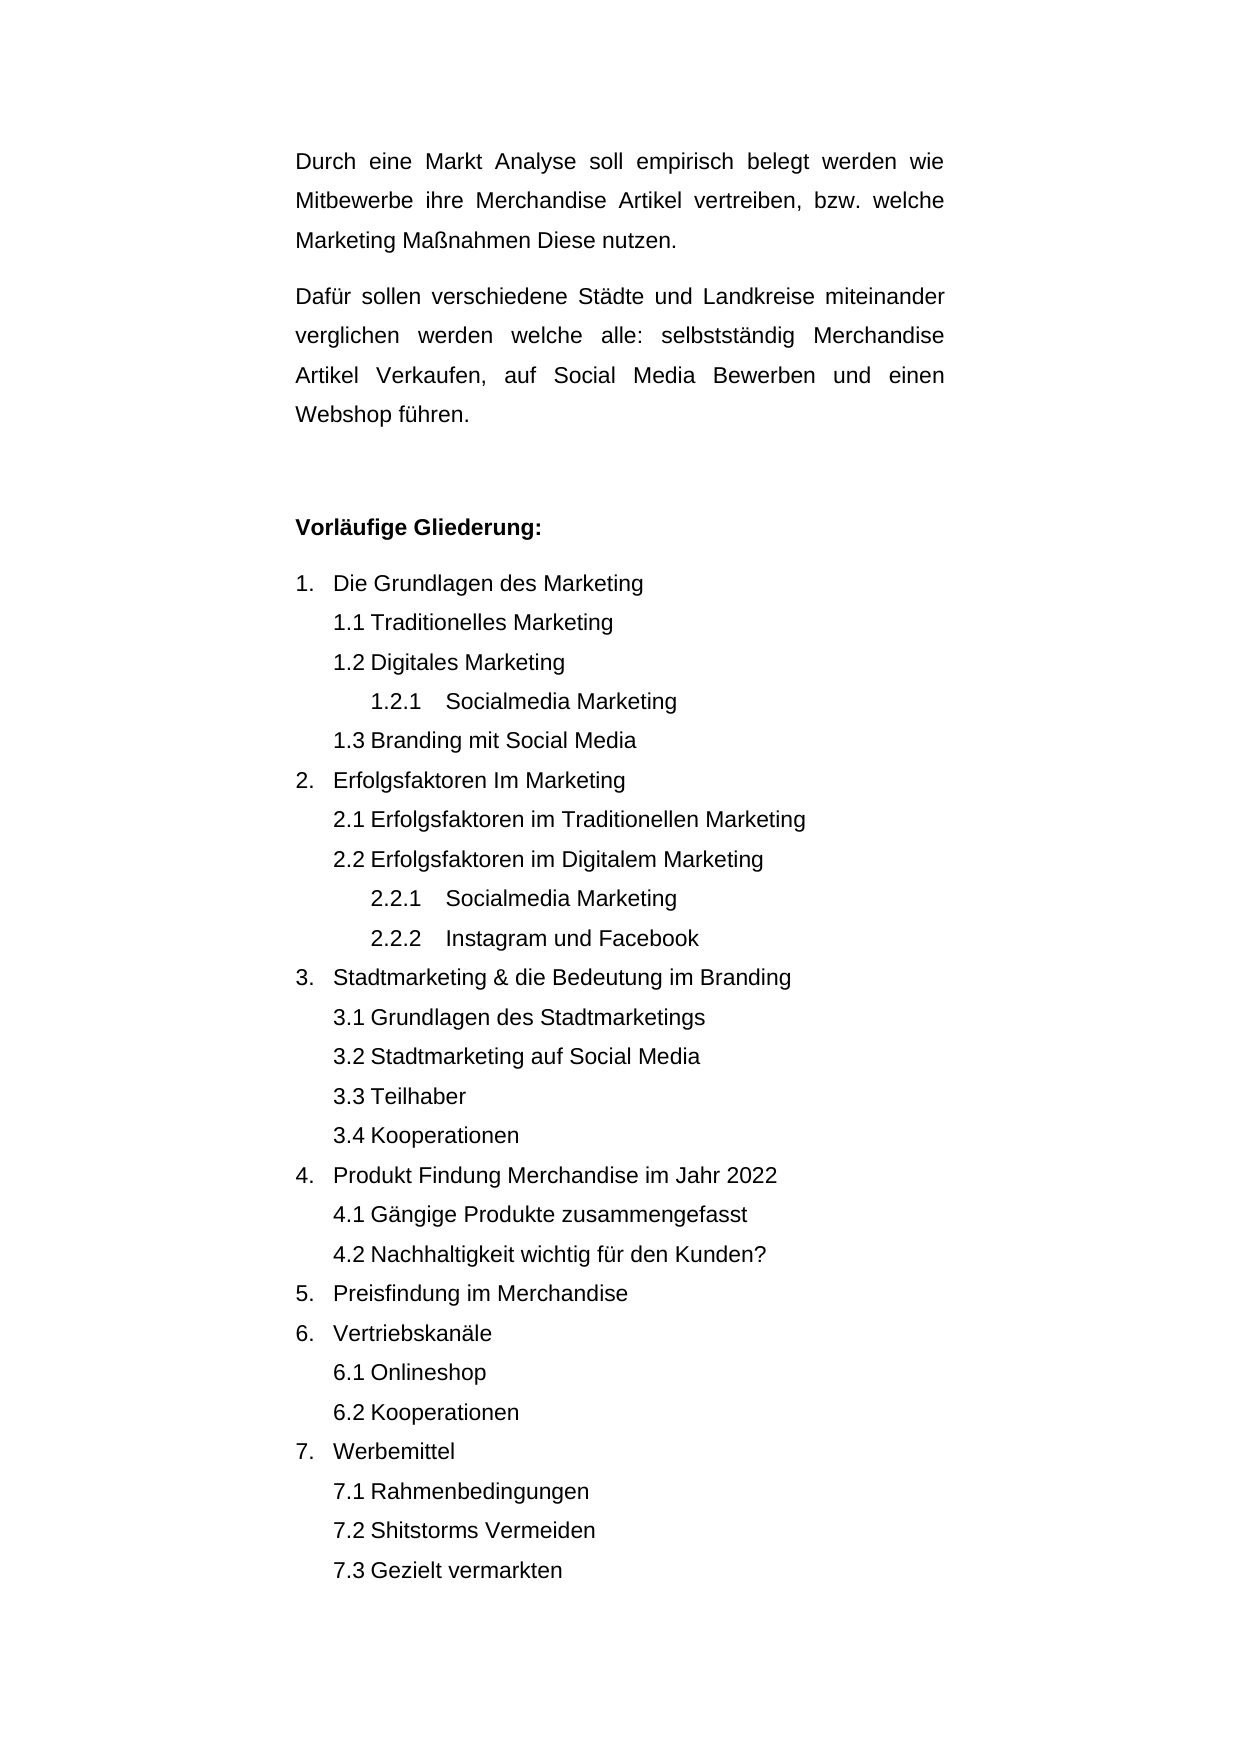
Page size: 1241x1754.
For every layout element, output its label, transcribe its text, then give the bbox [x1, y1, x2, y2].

list Onlineshop [333, 1359, 945, 1386]
list Stadtmarketing & die Bedeutung im Branding [295, 964, 945, 991]
list Preisfindung im Merchandise [295, 1280, 945, 1307]
list Rahmenbedingungen [333, 1478, 945, 1504]
list Gezielt vermarkten [333, 1557, 945, 1583]
list Branding mit Social Media [333, 727, 945, 754]
list Socialmedia Marketing [370, 885, 945, 912]
text Durch eine Markt Analyse soll empirisch belegt werden wie Mitbewerbe ihre Merchandise Artikel vertreiben, bzw. welche Marketing Maßnahmen Diese nutzen. [295, 148, 945, 253]
list Shitstorms Vermeiden [333, 1517, 945, 1543]
list Instagram und Facebook [370, 925, 945, 951]
list Kooperationen [333, 1122, 945, 1149]
text Vorläufige Gliederung: [221, 513, 945, 540]
list Erfolgsfaktoren im Traditionellen Marketing [333, 806, 945, 833]
list Erfolgsfaktoren im Digitalem Marketing [333, 846, 945, 872]
list Werbemittel [295, 1438, 945, 1464]
list Digitales Marketing [333, 648, 945, 675]
list Nachhaltigkeit wichtig für den Kunden? [333, 1241, 945, 1267]
list Stadtmarketing auf Social Media [333, 1043, 945, 1070]
list Erfolgsfaktoren Im Marketing [295, 767, 945, 793]
list Teilhaber [333, 1083, 945, 1109]
list Gängige Produkte zusammengefasst [333, 1201, 945, 1228]
list Grundlagen des Stadtmarketings [333, 1004, 945, 1030]
list Traditionelles Marketing [333, 609, 945, 635]
list Die Grundlagen des Marketing [295, 569, 945, 596]
list Produkt Findung Merchandise im Jahr 2022 [295, 1162, 945, 1188]
list Socialmedia Marketing [370, 688, 945, 714]
list Vertriebskanäle [295, 1320, 945, 1346]
text Dafür sollen verschiedene Städte und Landkreise miteinander verglichen werden welche alle: selbstständig Merchandise Artikel Verkaufen, auf Social Media Bewerben und einen Webshop führen. [295, 283, 945, 427]
list Kooperationen [333, 1399, 945, 1425]
